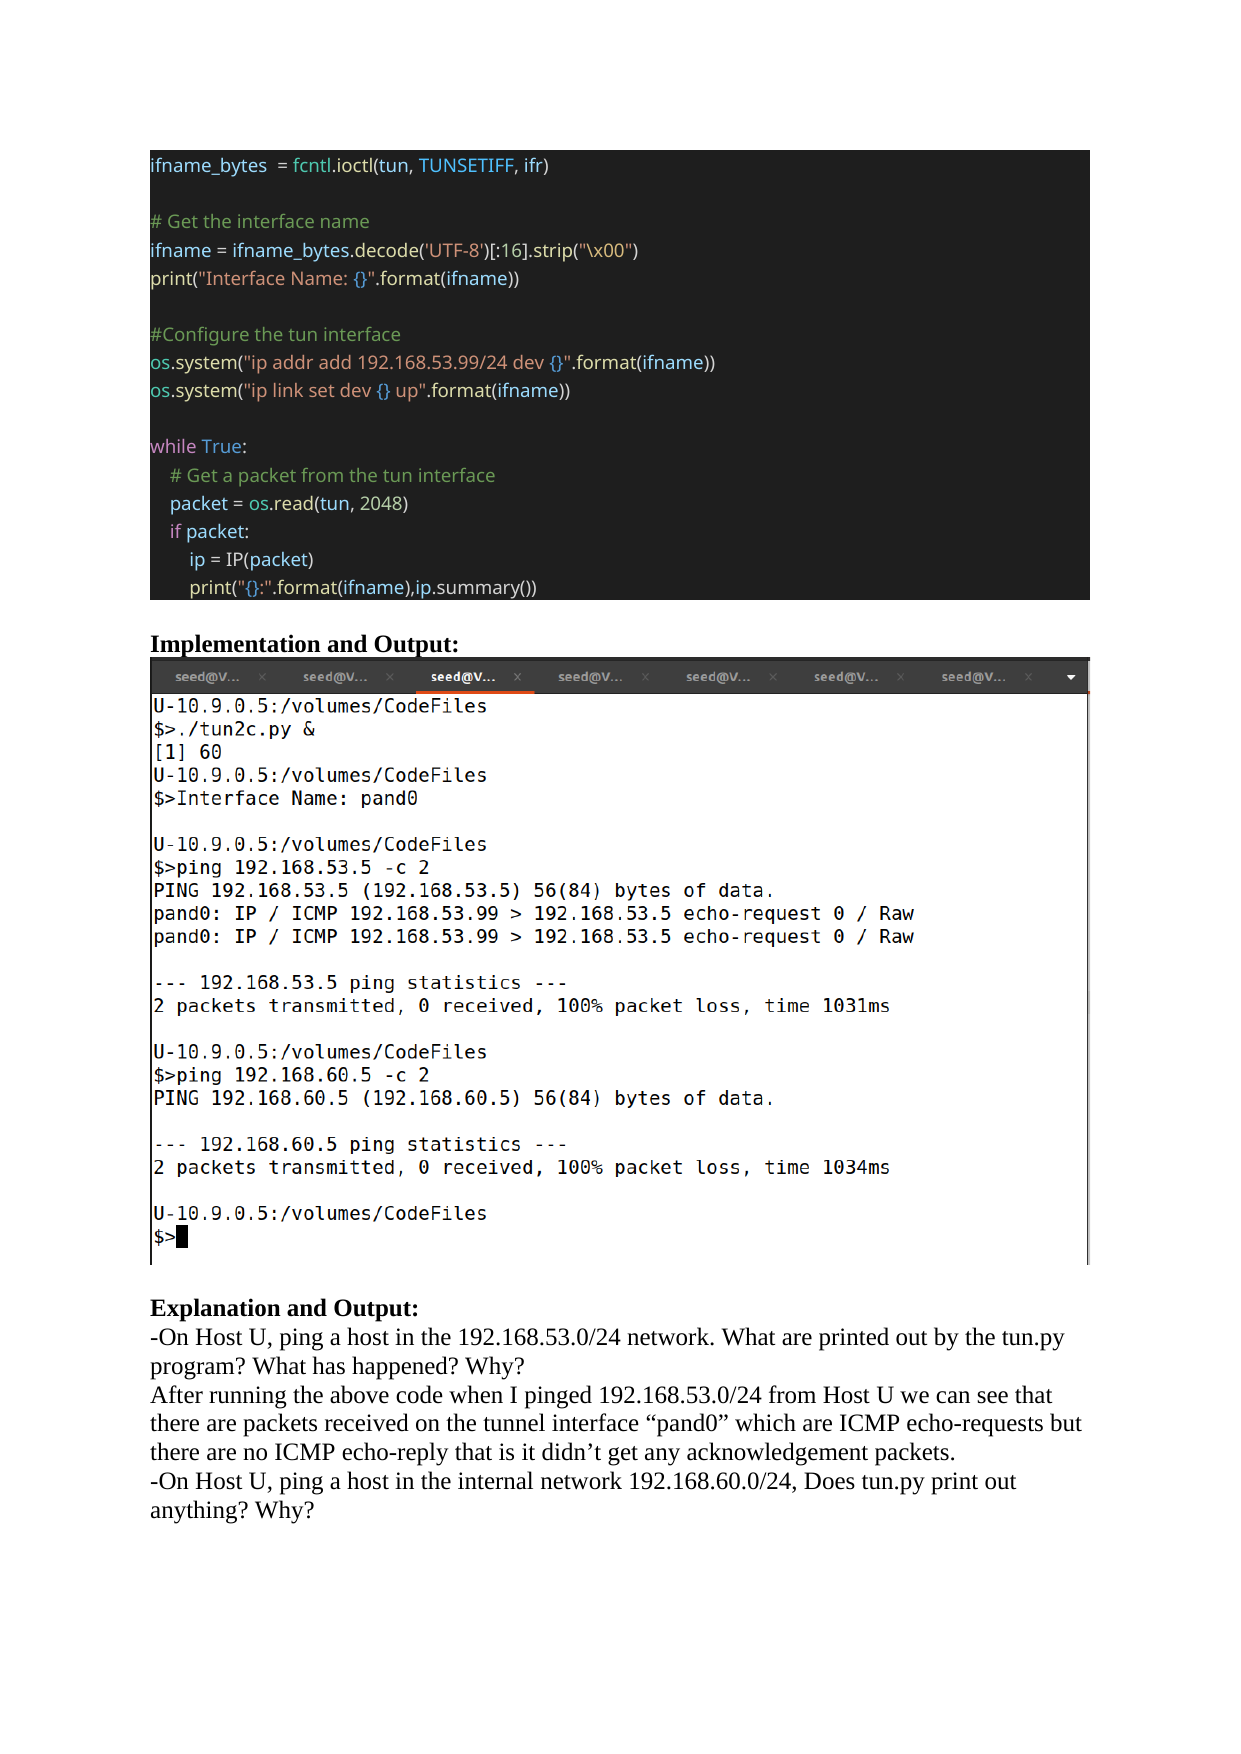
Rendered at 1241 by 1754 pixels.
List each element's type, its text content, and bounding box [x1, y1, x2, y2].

text ip = IP(packet) [150, 544, 1090, 572]
text After running the above code when I pinged 192.168.53.0/24 from Host U we can see that there are packets received on the tunnel interface “pand0” which are ICMP echo-requests but there are no ICMP echo-reply that is it didn’t get any acknowledgement packets. [150, 1380, 1090, 1466]
picture [150, 657, 1091, 1265]
text if packet: [150, 516, 1090, 544]
text ifname_bytes = fcntl.ioctl(tun, TUNSETIFF, ifr) [150, 150, 1090, 178]
text packet = os.read(tun, 2048) [150, 487, 1090, 516]
text ifname = ifname_bytes.decode('UTF-8')[:16].strip("\x00") [150, 234, 1090, 262]
text # Get a packet from the tun interface [150, 459, 1090, 487]
text -On Host U, ping a host in the 192.168.53.0/24 network. What are printed out by the tun.py program? What has happened? Why? [150, 1322, 1090, 1380]
text print("{}:".format(ifname),ip.summary()) [150, 572, 1090, 600]
text os.system("ip addr add 192.168.53.99/24 dev {}".format(ifname)) [150, 347, 1090, 375]
text Implementation and Output: [150, 629, 1090, 657]
text while True: [150, 431, 1090, 459]
text os.system("ip link set dev {} up".format(ifname)) [150, 375, 1090, 403]
text #Configure the tun interface [150, 319, 1090, 347]
list -On Host U, ping a host in the internal network 192.168.60.0/24, Does tun.py print out anything? Why? [150, 1466, 1090, 1523]
text print("Interface Name: {}".format(ifname)) [150, 262, 1090, 291]
text # Get the interface name [150, 206, 1090, 234]
text Explanation and Output: [150, 1293, 1090, 1322]
